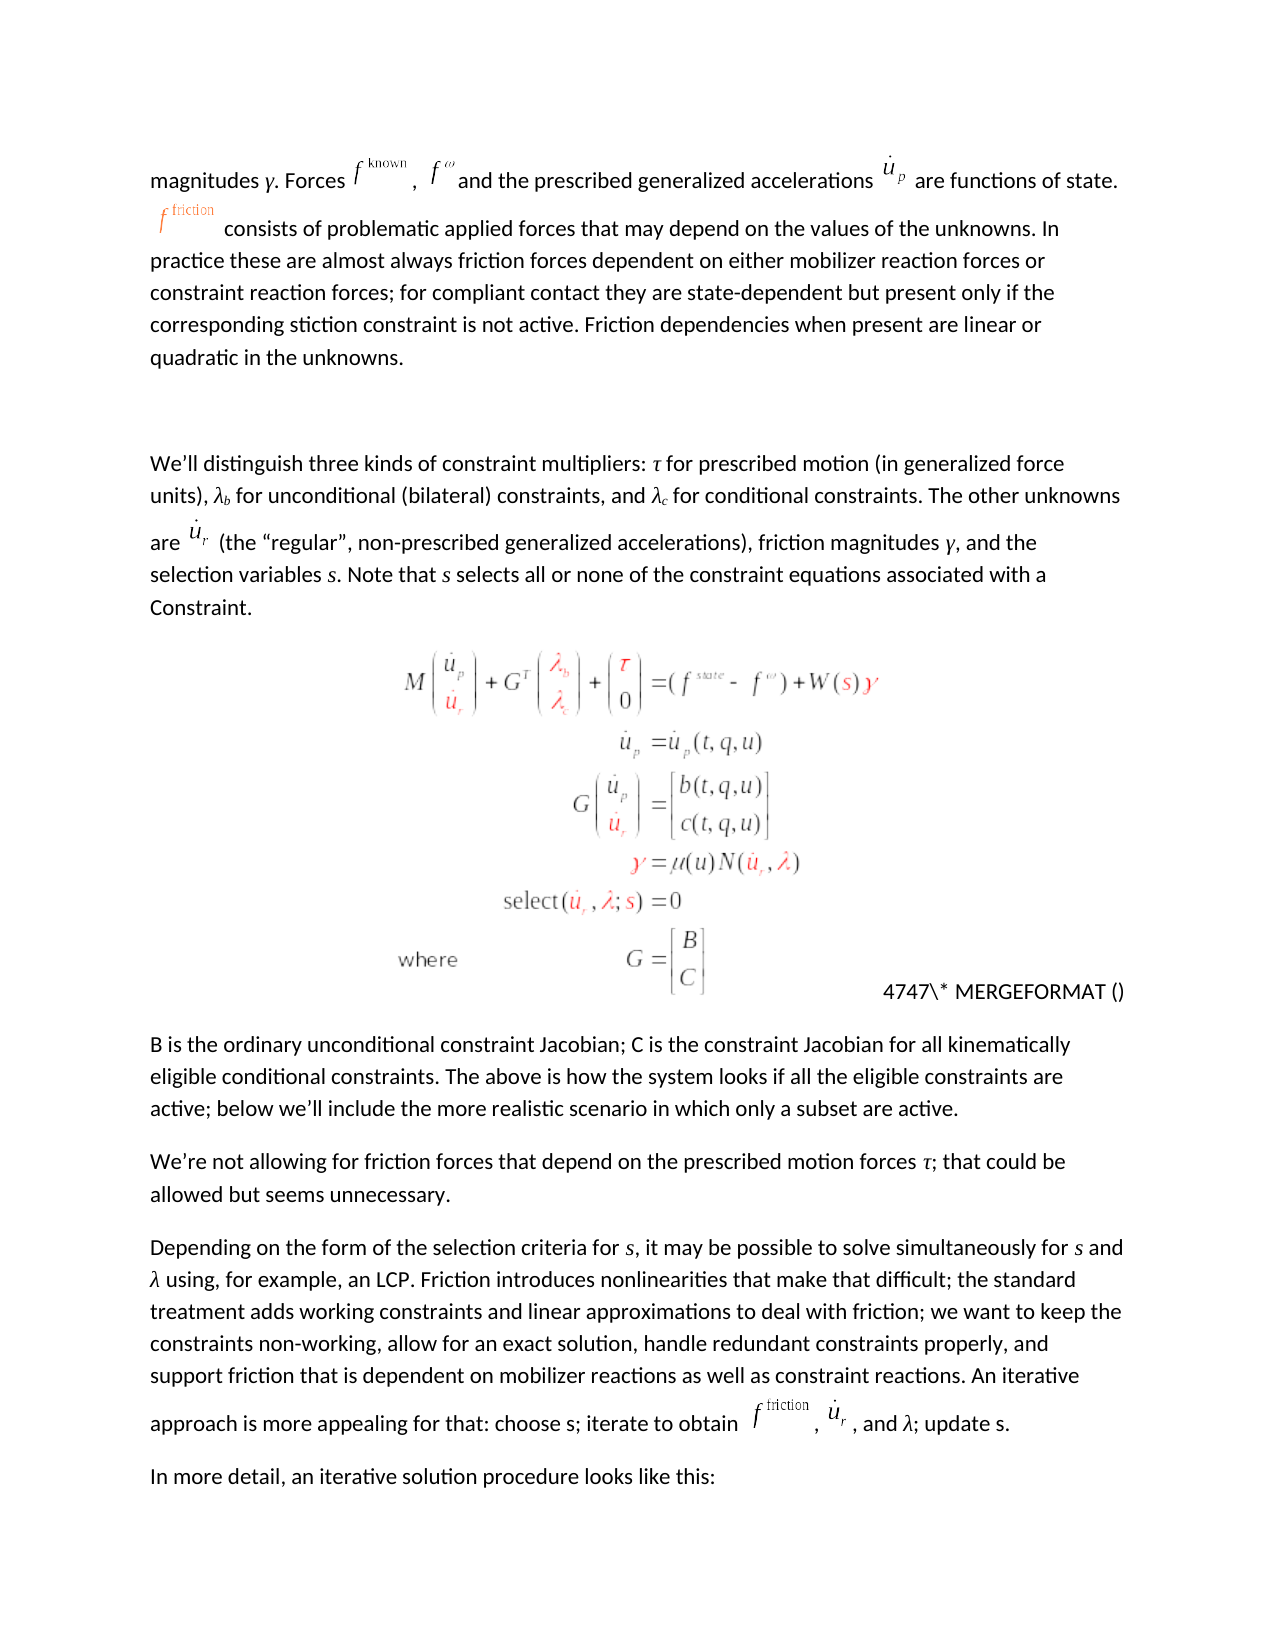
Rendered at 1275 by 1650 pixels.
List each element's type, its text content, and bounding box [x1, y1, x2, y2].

text We’re not allowing for friction forces that depend on the prescribed motion forces τ; that could be allowed but seems unnecessary. [150, 1147, 1125, 1208]
text We’ll distinguish three kinds of constraint multipliers: τ for prescribed motion (in generalized force units), λb for unconditional (bilateral) constraints, and λc for conditional constraints. The other unknowns are (the “regular”, non-prescribed generalized accelerations), friction magnitudes γ, and the selection variables s. Note that s selects all or none of the constraint equations associated with a Constraint. [150, 449, 1125, 621]
text In more detail, an iterative solution procedure looks like this: [150, 1462, 1125, 1490]
text B is the ordinary unconditional constraint Jacobian; C is the constraint Jacobian for all kinematically eligible conditional constraints. The above is how the system looks if all the eligible constraints are active; below we’ll include the more realistic scenario in which only a subset are active. [150, 1030, 1125, 1122]
